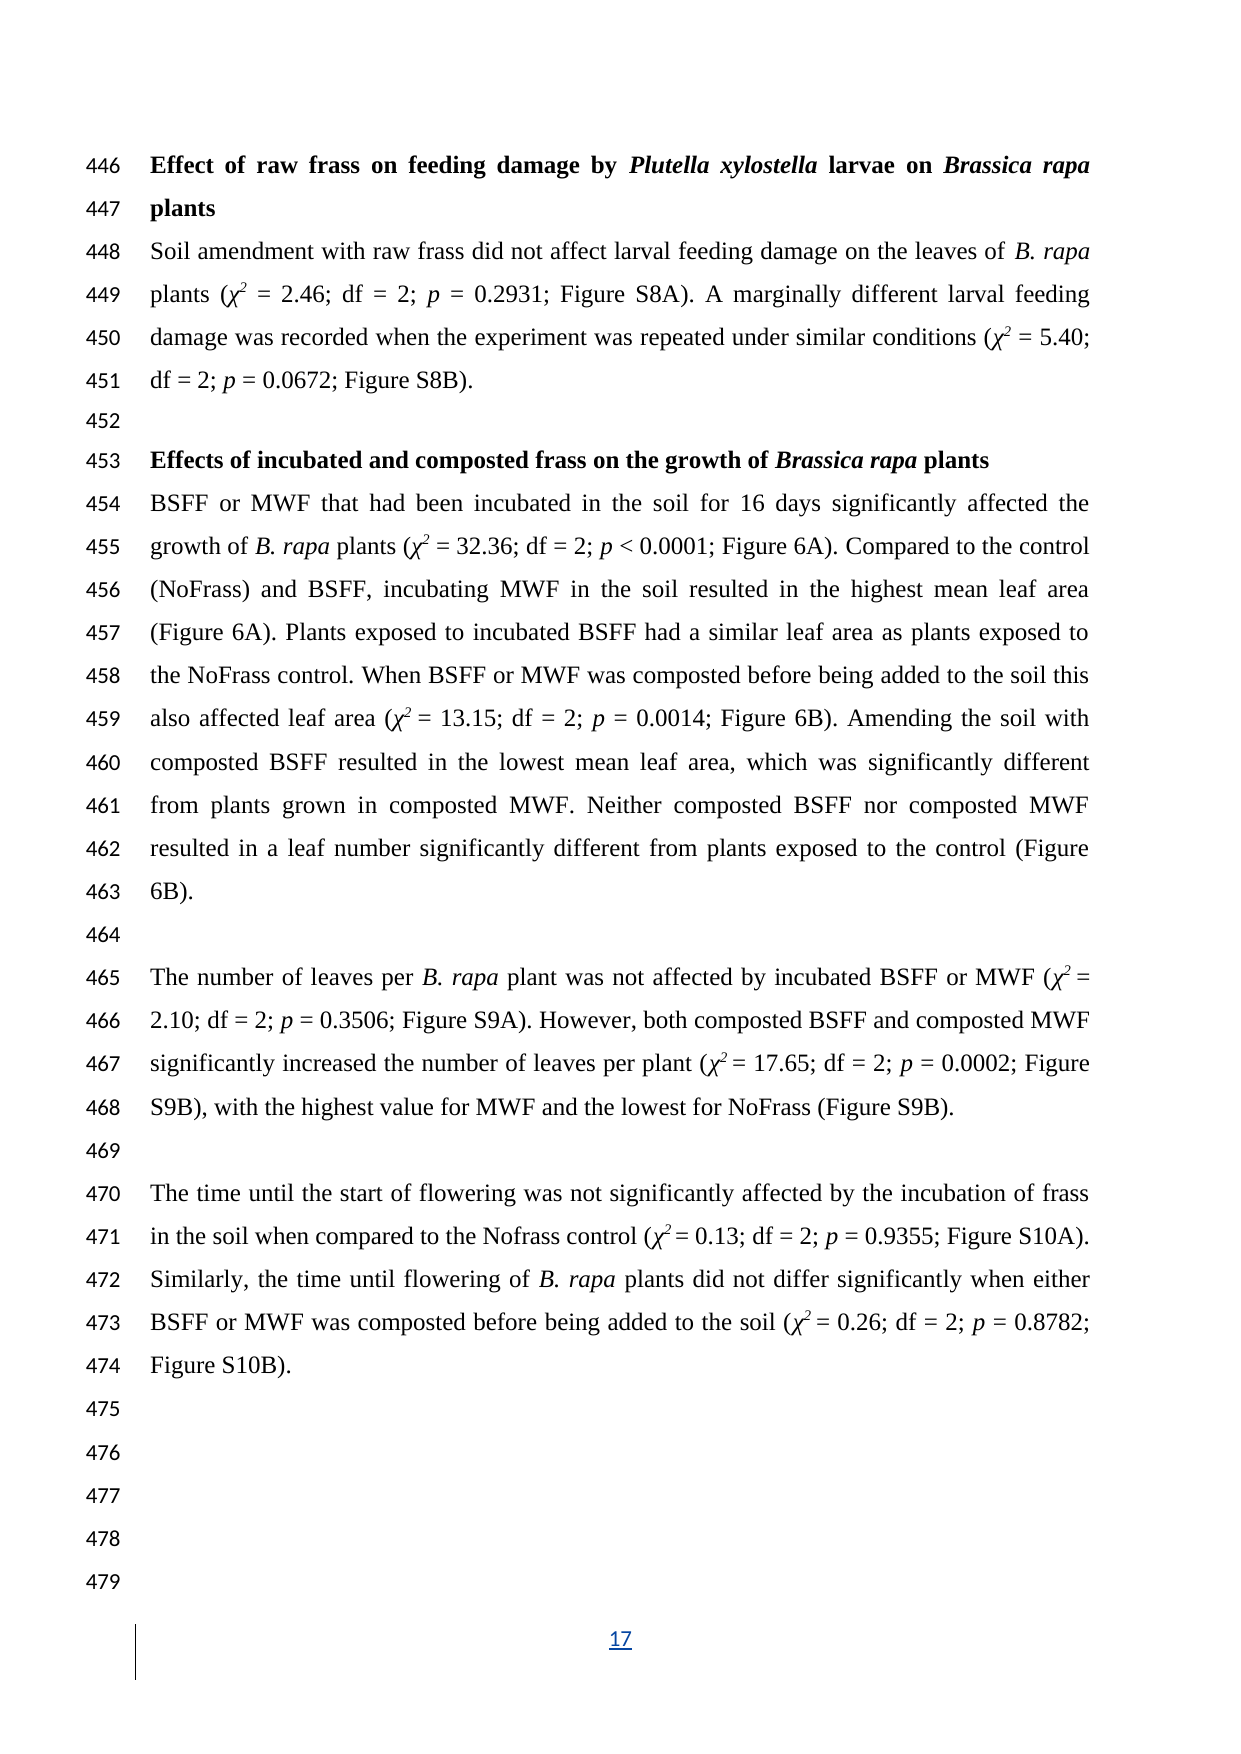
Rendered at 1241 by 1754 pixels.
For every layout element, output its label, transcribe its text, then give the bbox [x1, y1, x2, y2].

text The number of leaves per B. rapa plant was not affected by incubated BSFF or MWF (χ2 = 2.10; df = 2; p = 0.3506; Figure S9A). However, both composted BSFF and composted MWF significantly increased the number of leaves per plant (χ2 = 17.65; df = 2; p = 0.0002; Figure S9B), with the highest value for MWF and the lowest for NoFrass (Figure S9B). [150, 962, 1090, 1120]
text Soil amendment with raw frass did not affect larval feeding damage on the leaves of B. rapa plants (χ2 = 2.46; df = 2; p = 0.2931; Figure S8A). A marginally different larval feeding damage was recorded when the experiment was repeated under similar conditions (χ2 = 5.40; df = 2; p = 0.0672; Figure S8B). [150, 236, 1090, 394]
text The time until the start of flowering was not significantly affected by the incubation of frass in the soil when compared to the Nofrass control (χ2 = 0.13; df = 2; p = 0.9355; Figure S10A). Similarly, the time until flowering of B. rapa plants did not differ significantly when either BSFF or MWF was composted before being added to the soil (χ2 = 0.26; df = 2; p = 0.8782; Figure S10B). [150, 1178, 1090, 1379]
text Effect of raw frass on feeding damage by Plutella xylostella larvae on Brassica rapa plants [150, 150, 1090, 222]
text Effects of incubated and composted frass on the growth of Brassica rapa plants [150, 445, 1090, 473]
text BSFF or MWF that had been incubated in the soil for 16 days significantly affected the growth of B. rapa plants (χ2 = 32.36; df = 2; p < 0.0001; Figure 6A). Compared to the control (NoFrass) and BSFF, incubating MWF in the soil resulted in the highest mean leaf area (Figure 6A). Plants exposed to incubated BSFF had a similar leaf area as plants exposed to the NoFrass control. When BSFF or MWF was composted before being added to the soil this also affected leaf area (χ2 = 13.15; df = 2; p = 0.0014; Figure 6B). Amending the soil with composted BSFF resulted in the lowest mean leaf area, which was significantly different from plants grown in composted MWF. Neither composted BSFF nor composted MWF resulted in a leaf number significantly different from plants exposed to the control (Figure 6B). [150, 488, 1090, 905]
